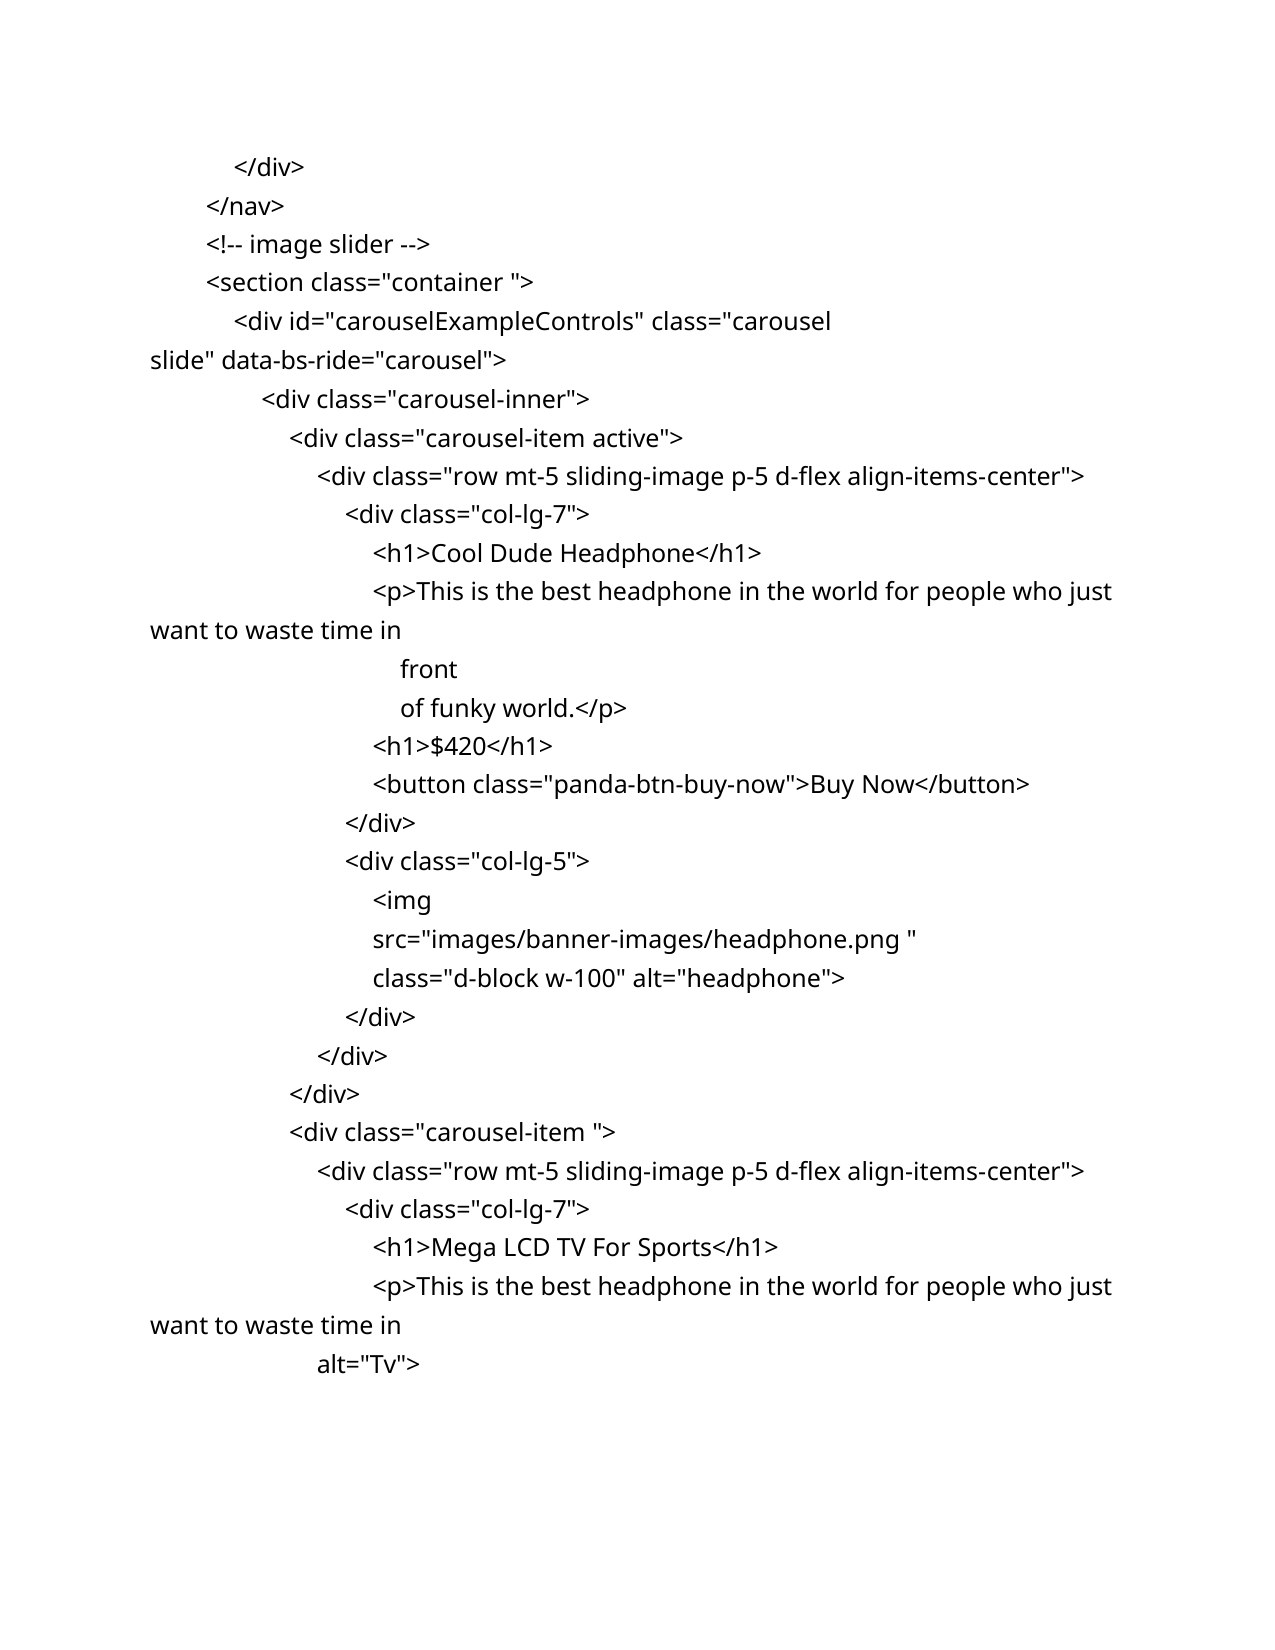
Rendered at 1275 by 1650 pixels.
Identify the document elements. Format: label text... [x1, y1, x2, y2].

text <button class="panda-btn-buy-now">Buy Now</button> [372, 767, 1139, 801]
text <div class="col-lg-5"> [344, 844, 1139, 878]
text <h1>$420</h1> [372, 729, 1139, 763]
text <!-- image slider --> [206, 227, 1139, 261]
text <div class="carousel-item active"> [289, 420, 1139, 454]
text <p>This is the best headphone in the world for people who just want to waste time in [150, 574, 1113, 647]
text front [400, 652, 1139, 686]
text </nav> [206, 188, 1139, 222]
text <div class="carousel-item "> [289, 1115, 1139, 1149]
text <section class="container "> [206, 265, 1139, 299]
text of funky world.</p> [400, 690, 1139, 724]
text <div id="carouselExampleControls" class="carousel slide" data-bs-ride="carousel"> [150, 303, 873, 377]
text <h1>Mega LCD TV For Sports</h1> [372, 1230, 1139, 1264]
text </div> [317, 1038, 1139, 1072]
text <div class="col-lg-7"> [344, 497, 1139, 531]
text </div> [233, 150, 1139, 184]
text alt="Tv"> [317, 1347, 1139, 1381]
text <p>This is the best headphone in the world for people who just want to waste time in [150, 1268, 1113, 1342]
text <img src="images/banner-images/headphone.png " class="d-block w-100" alt="headphone"> [372, 882, 926, 995]
text </div> [344, 1000, 1139, 1034]
text <div class="carousel-inner"> [261, 382, 1139, 416]
text </div> [289, 1076, 1139, 1111]
text <h1>Cool Dude Headphone</h1> [372, 535, 1139, 569]
text <div class="row mt-5 sliding-image p-5 d-flex align-items-center"> [317, 1153, 1139, 1187]
text <div class="col-lg-7"> [344, 1192, 1139, 1226]
text </div> [344, 806, 1139, 839]
text <div class="row mt-5 sliding-image p-5 d-flex align-items-center"> [317, 458, 1139, 493]
